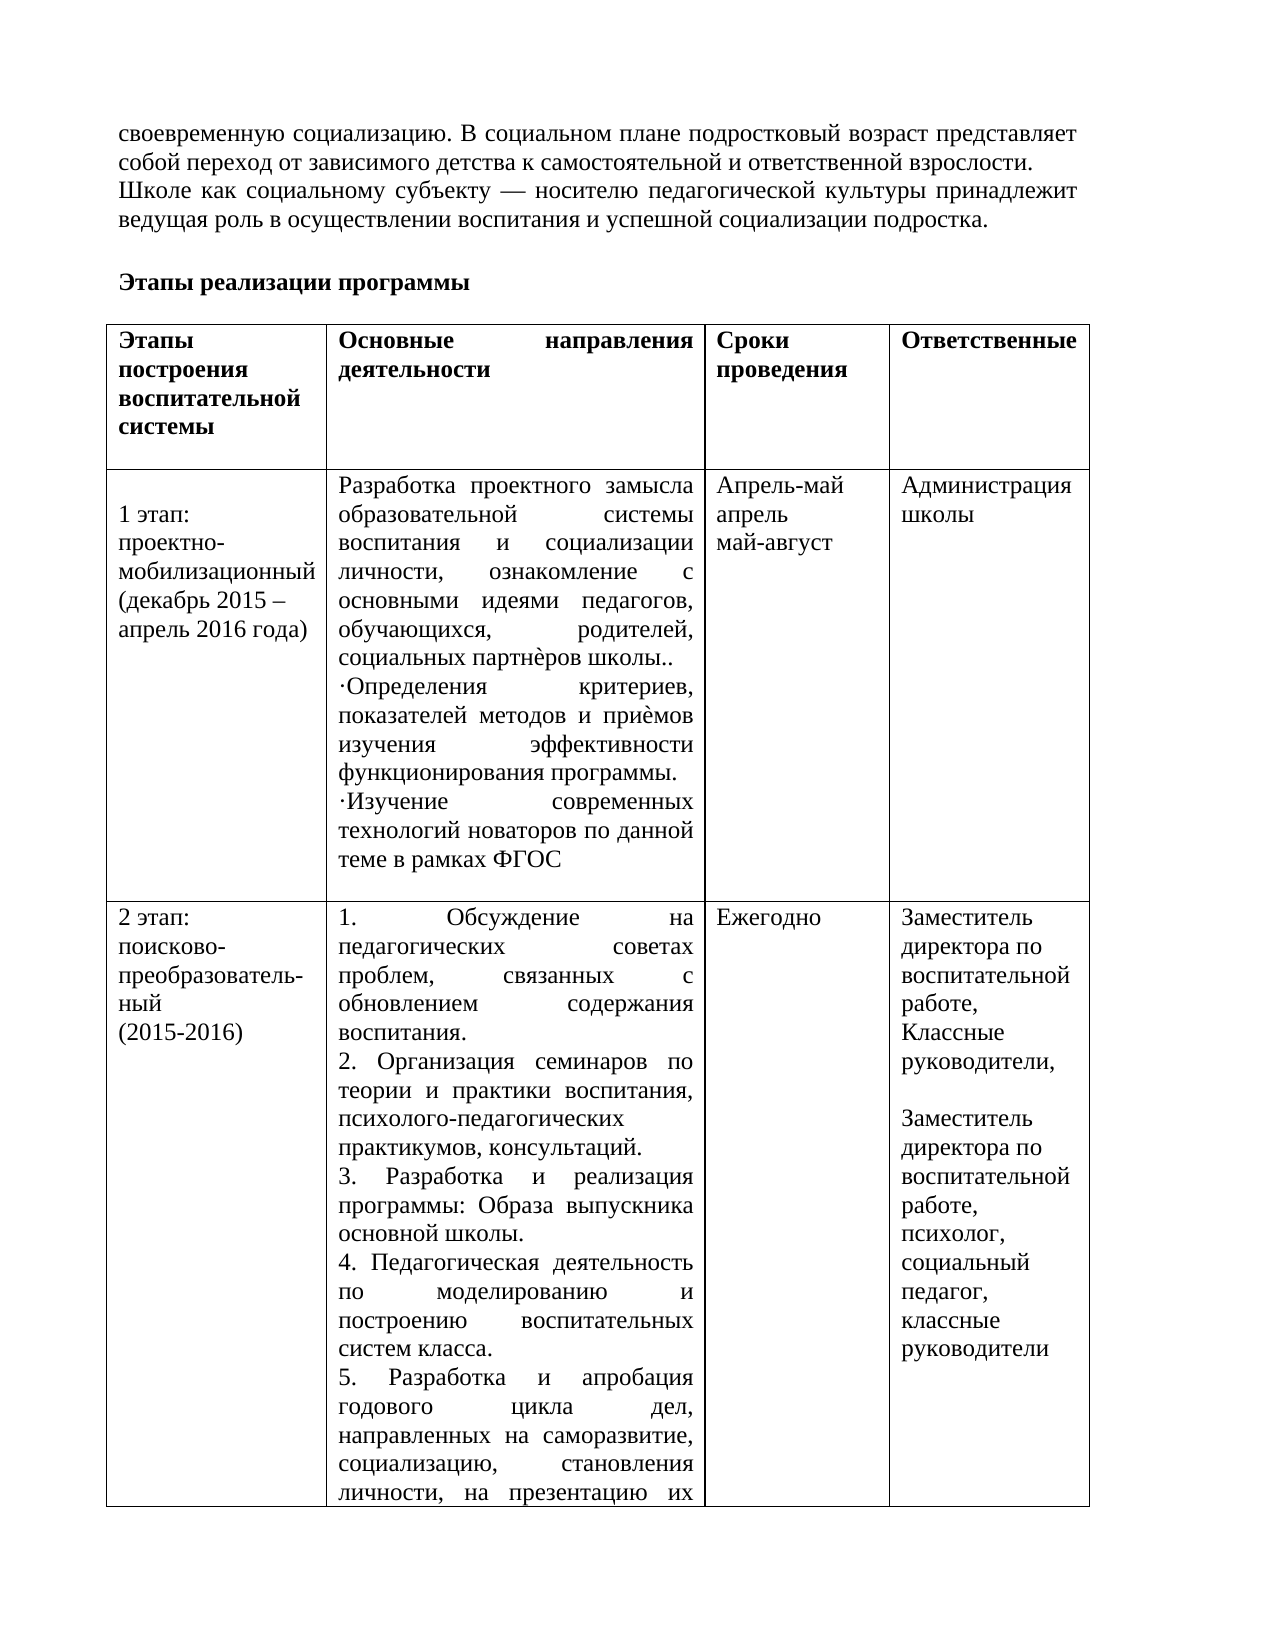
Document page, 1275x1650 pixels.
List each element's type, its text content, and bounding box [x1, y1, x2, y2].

text Этапы реализации программы [118, 267, 1078, 295]
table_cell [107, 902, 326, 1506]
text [118, 118, 1078, 176]
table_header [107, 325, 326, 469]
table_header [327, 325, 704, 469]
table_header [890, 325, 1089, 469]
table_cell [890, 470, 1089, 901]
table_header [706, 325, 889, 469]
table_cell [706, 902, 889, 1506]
text Школе как социальному субъекту — носителю педагогической культуры принадлежит ведущая роль в осуществлении воспитания и успешной социализации подростка. [118, 176, 1078, 233]
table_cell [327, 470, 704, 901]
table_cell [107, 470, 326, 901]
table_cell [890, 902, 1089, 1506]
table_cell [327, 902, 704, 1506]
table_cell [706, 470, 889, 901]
